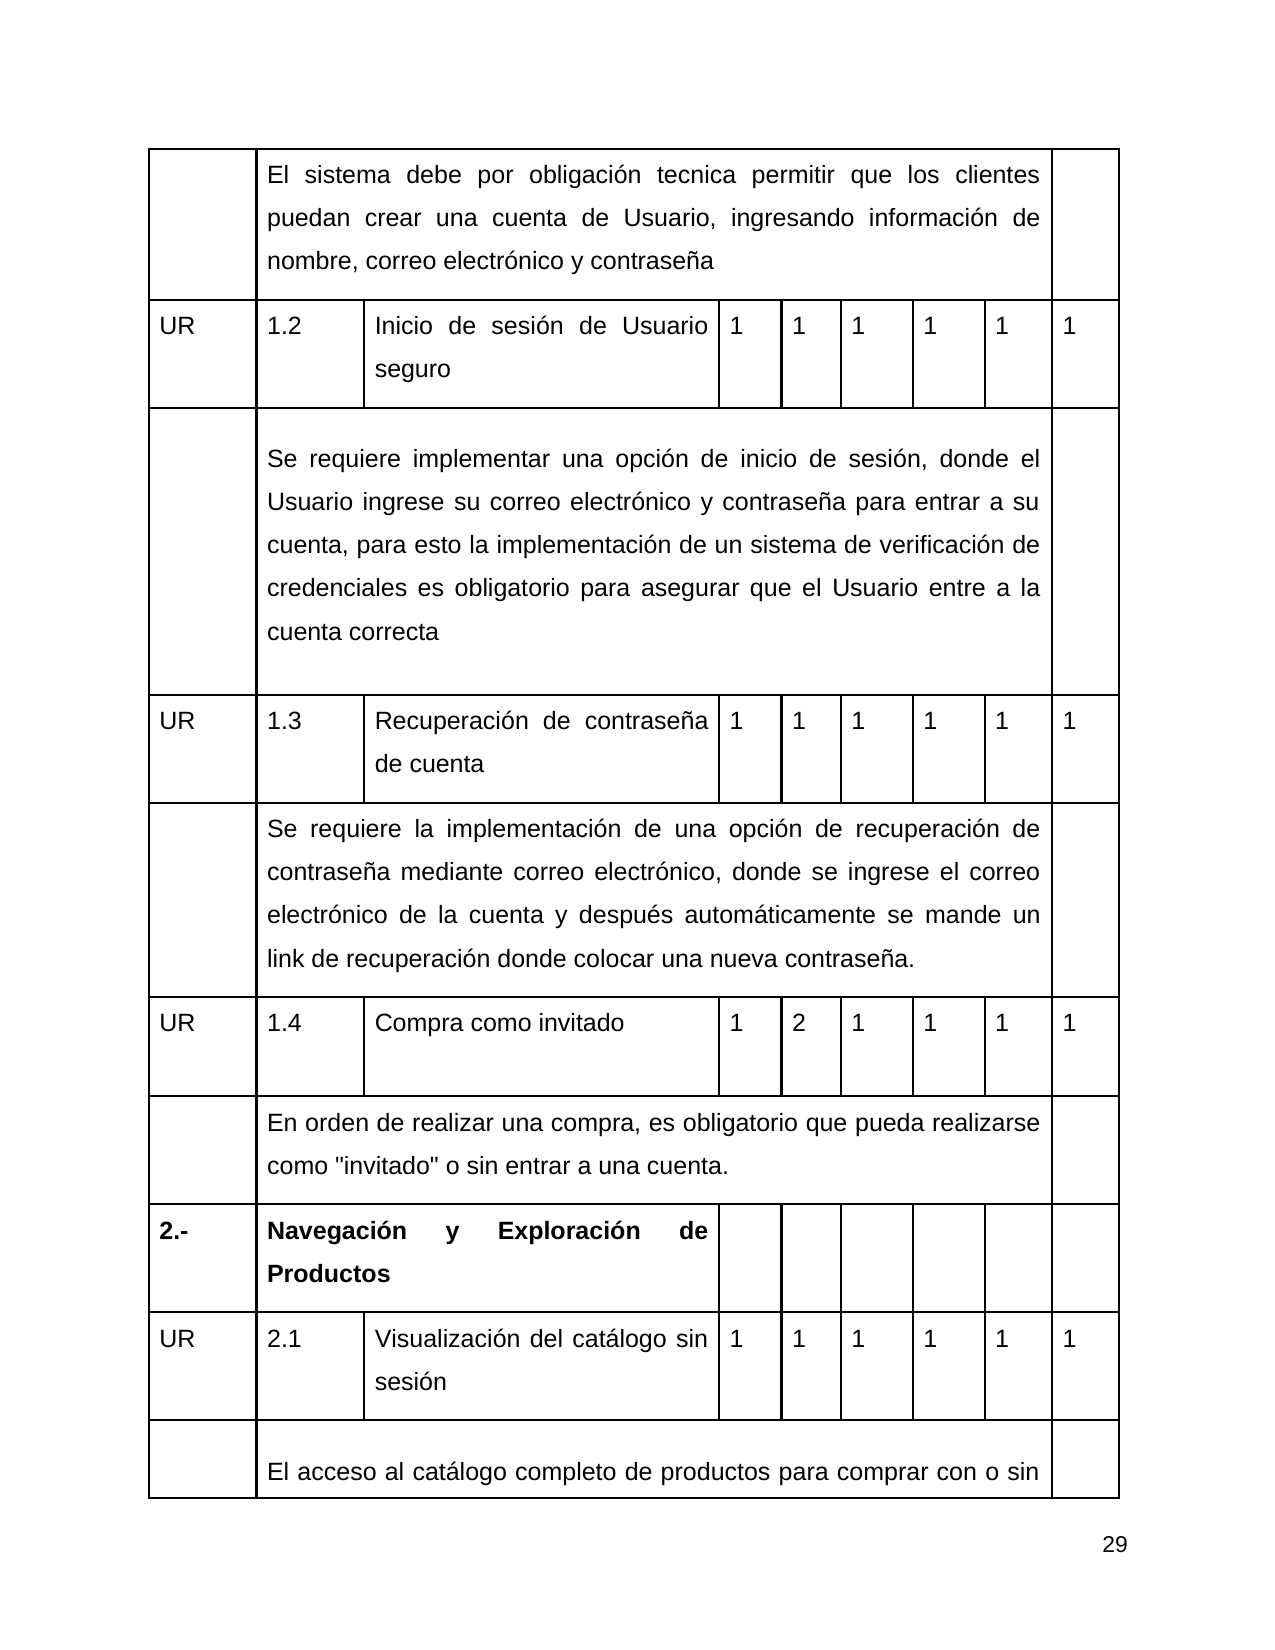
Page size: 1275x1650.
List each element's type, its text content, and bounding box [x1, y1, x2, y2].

table_cell UR [150, 1313, 255, 1419]
table_cell [914, 1205, 984, 1311]
table_cell [150, 804, 255, 996]
table_cell 1 [783, 696, 840, 802]
table_cell 1 [986, 1313, 1051, 1419]
table_cell 1 [1053, 1313, 1118, 1419]
table_cell [1053, 409, 1118, 694]
table_cell 1 [1053, 998, 1118, 1095]
table_cell 1 [986, 301, 1051, 407]
table_cell Compra como invitado [365, 998, 718, 1095]
table_cell Se requiere implementar una opción de inicio de sesión, donde el Usuario ingrese su correo electrónico y contraseña para entrar a su cuenta, para esto la implementación de un sistema de verificación de credenciales es obligatorio para asegurar que el Usuario entre a la cuenta correcta [258, 409, 1051, 694]
table_cell 1 [842, 998, 912, 1095]
table_cell 1 [783, 301, 840, 407]
table_cell 1 [720, 301, 780, 407]
table_cell Recuperación de contraseña de cuenta [365, 696, 718, 802]
table_cell 1 [842, 301, 912, 407]
table_cell 1 [842, 1313, 912, 1419]
table_cell 1 [720, 998, 780, 1095]
table_cell [720, 1205, 780, 1311]
table_cell Inicio de sesión de Usuario seguro [365, 301, 718, 407]
table_cell 1 [783, 1313, 840, 1419]
table_cell Navegación y Exploración de Productos [258, 1205, 718, 1311]
table_cell 1 [842, 696, 912, 802]
table_cell 1 [986, 696, 1051, 802]
table_cell 1.3 [258, 696, 363, 802]
table_cell [783, 1205, 840, 1311]
table_cell En orden de realizar una compra, es obligatorio que pueda realizarse como "invitado" o sin entrar a una cuenta. [258, 1097, 1051, 1203]
table_cell El sistema debe por obligación tecnica permitir que los clientes puedan crear una cuenta de Usuario, ingresando información de nombre, correo electrónico y contraseña [258, 150, 1051, 299]
table_cell 1.2 [258, 301, 363, 407]
table_cell [1053, 1205, 1118, 1311]
table_cell UR [150, 998, 255, 1095]
table_cell 1 [1053, 301, 1118, 407]
table_cell 1 [914, 1313, 984, 1419]
table_cell 2.1 [258, 1313, 363, 1419]
table_cell [842, 1205, 912, 1311]
table_cell 2.- [150, 1205, 255, 1311]
table_cell 1 [914, 998, 984, 1095]
table_cell [150, 409, 255, 694]
table_cell Se requiere la implementación de una opción de recuperación de contraseña mediante correo electrónico, donde se ingrese el correo electrónico de la cuenta y después automáticamente se mande un link de recuperación donde colocar una nueva contraseña. [258, 804, 1051, 996]
table_cell 1 [914, 696, 984, 802]
table_cell Visualización del catálogo sin sesión [365, 1313, 718, 1419]
table_cell UR [150, 696, 255, 802]
table_cell 1.4 [258, 998, 363, 1095]
table_cell 1 [1053, 696, 1118, 802]
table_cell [258, 1421, 1051, 1497]
table_cell [1053, 1097, 1118, 1203]
table_cell [150, 1421, 255, 1497]
table_cell [1053, 150, 1118, 299]
table_cell [1053, 804, 1118, 996]
table_cell [150, 150, 255, 299]
table_cell 1 [914, 301, 984, 407]
table_cell 1 [986, 998, 1051, 1095]
table_cell 1 [720, 1313, 780, 1419]
table_cell [150, 1097, 255, 1203]
table_cell [986, 1205, 1051, 1311]
table_cell [1053, 1421, 1118, 1497]
table_cell 2 [783, 998, 840, 1095]
table_cell 1 [720, 696, 780, 802]
table_cell UR [150, 301, 255, 407]
